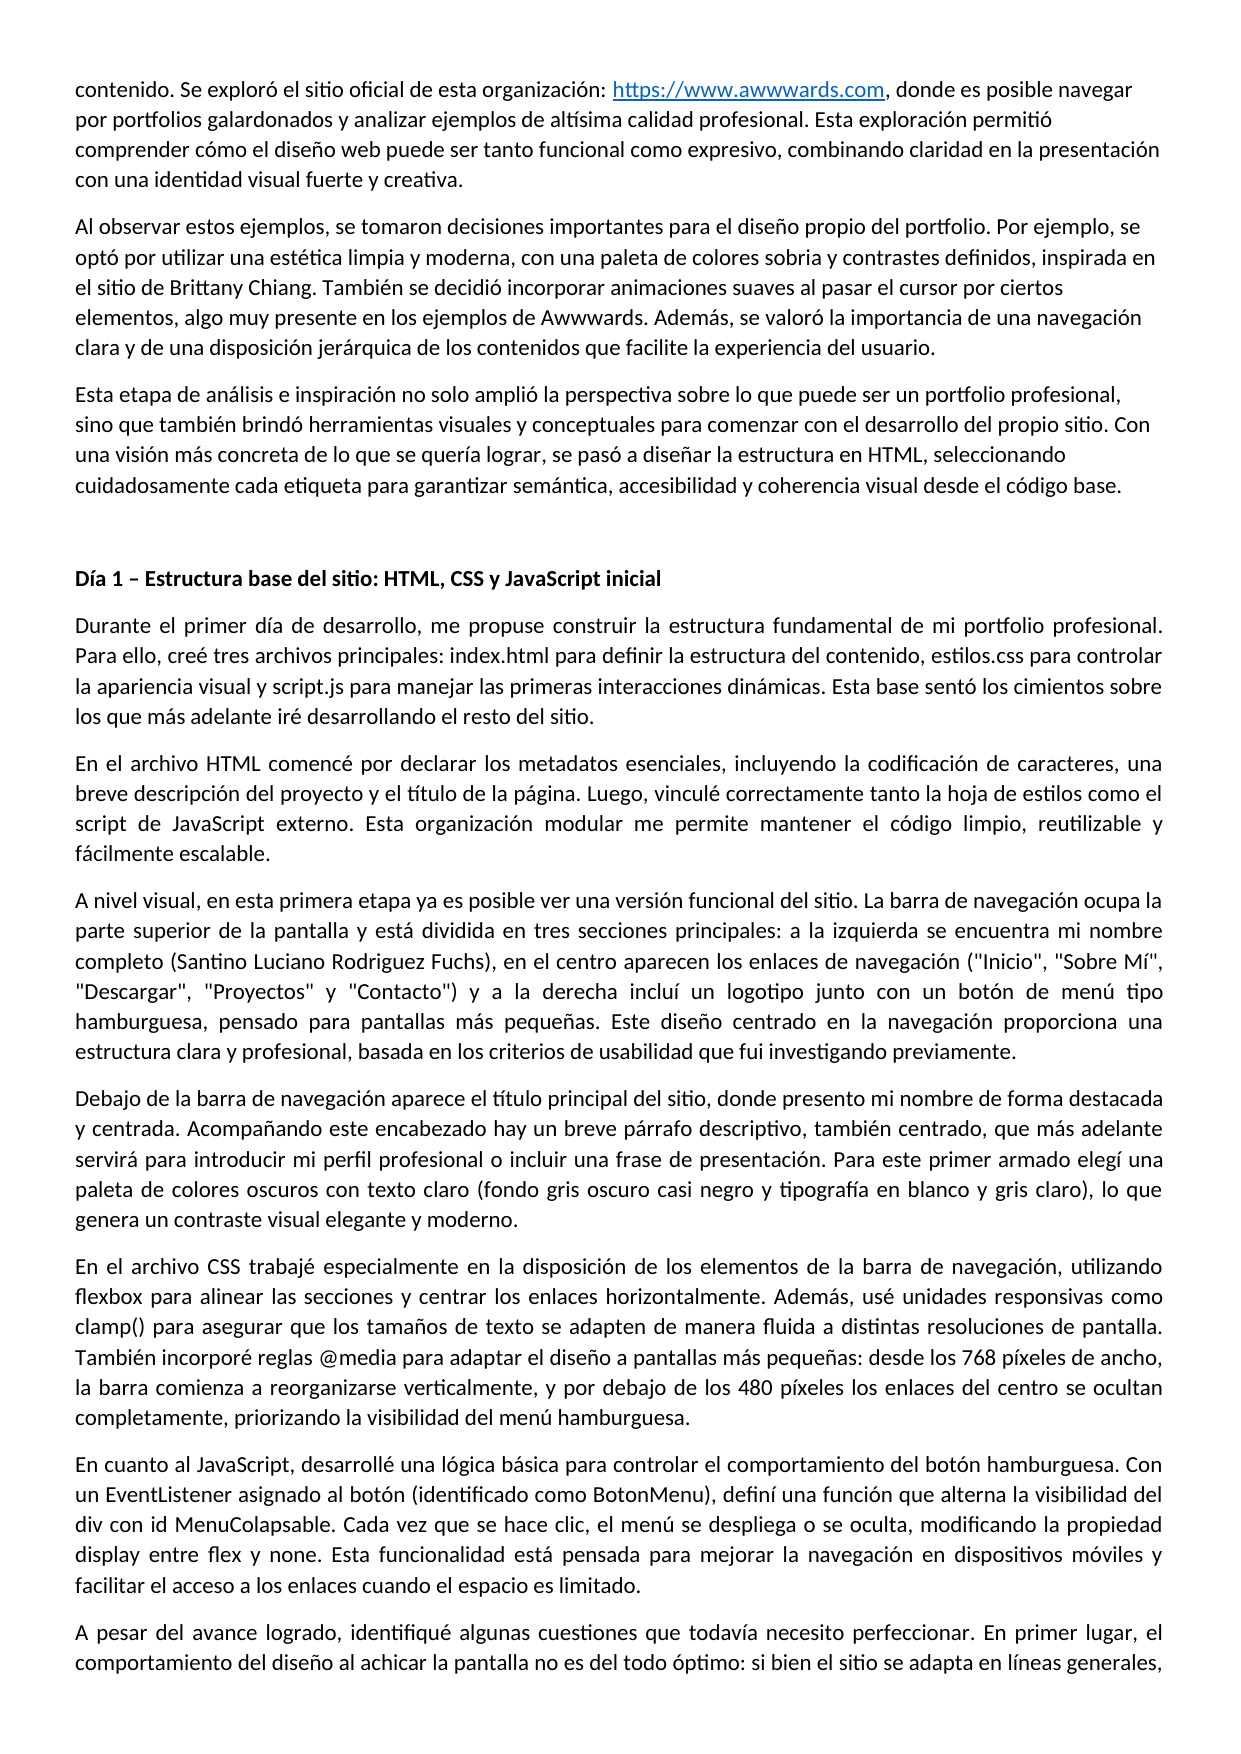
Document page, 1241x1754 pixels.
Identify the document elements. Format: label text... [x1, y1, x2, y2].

text En el archivo CSS trabajé especialmente en la disposición de los elementos de la barra de navegación, utilizando flexbox para alinear las secciones y centrar los enlaces horizontalmente. Además, usé unidades responsivas como clamp() para asegurar que los tamaños de texto se adapten de manera fluida a distintas resoluciones de pantalla. También incorporé reglas @media para adaptar el diseño a pantallas más pequeñas: desde los 768 píxeles de ancho, la barra comienza a reorganizarse verticalmente, y por debajo de los 480 píxeles los enlaces del centro se ocultan completamente, priorizando la visibilidad del menú hamburguesa. [75, 1252, 1165, 1431]
text En cuanto al JavaScript, desarrollé una lógica básica para controlar el comportamiento del botón hamburguesa. Con un EventListener asignado al botón (identificado como BotonMenu), definí una función que alterna la visibilidad del div con id MenuColapsable. Cada vez que se hace clic, el menú se despliega o se oculta, modificando la propiedad display entre flex y none. Esta funcionalidad está pensada para mejorar la navegación en dispositivos móviles y facilitar el acceso a los enlaces cuando el espacio es limitado. [75, 1450, 1165, 1599]
text Debajo de la barra de navegación aparece el título principal del sitio, donde presento mi nombre de forma destacada y centrada. Acompañando este encabezado hay un breve párrafo descriptivo, también centrado, que más adelante servirá para introducir mi perfil profesional o incluir una frase de presentación. Para este primer armado elegí una paleta de colores oscuros con texto claro (fondo gris oscuro casi negro y tipografía en blanco y gris claro), lo que genera un contraste visual elegante y moderno. [75, 1084, 1165, 1233]
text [75, 75, 1165, 194]
text Esta etapa de análisis e inspiración no solo amplió la perspectiva sobre lo que puede ser un portfolio profesional, sino que también brindó herramientas visuales y conceptuales para comenzar con el desarrollo del propio sitio. Con una visión más concreta de lo que se quería lograr, se pasó a diseñar la estructura en HTML, seleccionando cuidadosamente cada etiqueta para garantizar semántica, accesibilidad y coherencia visual desde el código base. [75, 380, 1165, 499]
text Al observar estos ejemplos, se tomaron decisiones importantes para el diseño propio del portfolio. Por ejemplo, se optó por utilizar una estética limpia y moderna, con una paleta de colores sobria y contrastes definidos, inspirada en el sitio de Brittany Chiang. También se decidió incorporar animaciones suaves al pasar el cursor por ciertos elementos, algo muy presente en los ejemplos de Awwwards. Además, se valoró la importancia de una navegación clara y de una disposición jerárquica de los contenidos que facilite la experiencia del usuario. [75, 212, 1165, 361]
text Durante el primer día de desarrollo, me propuse construir la estructura fundamental de mi portfolio profesional. Para ello, creé tres archivos principales: index.html para definir la estructura del contenido, estilos.css para controlar la apariencia visual y script.js para manejar las primeras interacciones dinámicas. Esta base sentó los cimientos sobre los que más adelante iré desarrollando el resto del sitio. [75, 611, 1165, 730]
text A nivel visual, en esta primera etapa ya es posible ver una versión funcional del sitio. La barra de navegación ocupa la parte superior de la pantalla y está dividida en tres secciones principales: a la izquierda se encuentra mi nombre completo (Santino Luciano Rodriguez Fuchs), en el centro aparecen los enlaces de navegación ("Inicio", "Sobre Mí", "Descargar", "Proyectos" y "Contacto") y a la derecha incluí un logotipo junto con un botón de menú tipo hamburguesa, pensado para pantallas más pequeñas. Este diseño centrado en la navegación proporciona una estructura clara y profesional, basada en los criterios de usabilidad que fui investigando previamente. [75, 886, 1165, 1066]
text Día 1 – Estructura base del sitio: HTML, CSS y JavaScript inicial [75, 564, 1165, 593]
text En el archivo HTML comencé por declarar los metadatos esenciales, incluyendo la codificación de caracteres, una breve descripción del proyecto y el título de la página. Luego, vinculé correctamente tanto la hoja de estilos como el script de JavaScript externo. Esta organización modular me permite mantener el código limpio, reutilizable y fácilmente escalable. [75, 749, 1165, 868]
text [75, 1618, 1165, 1676]
